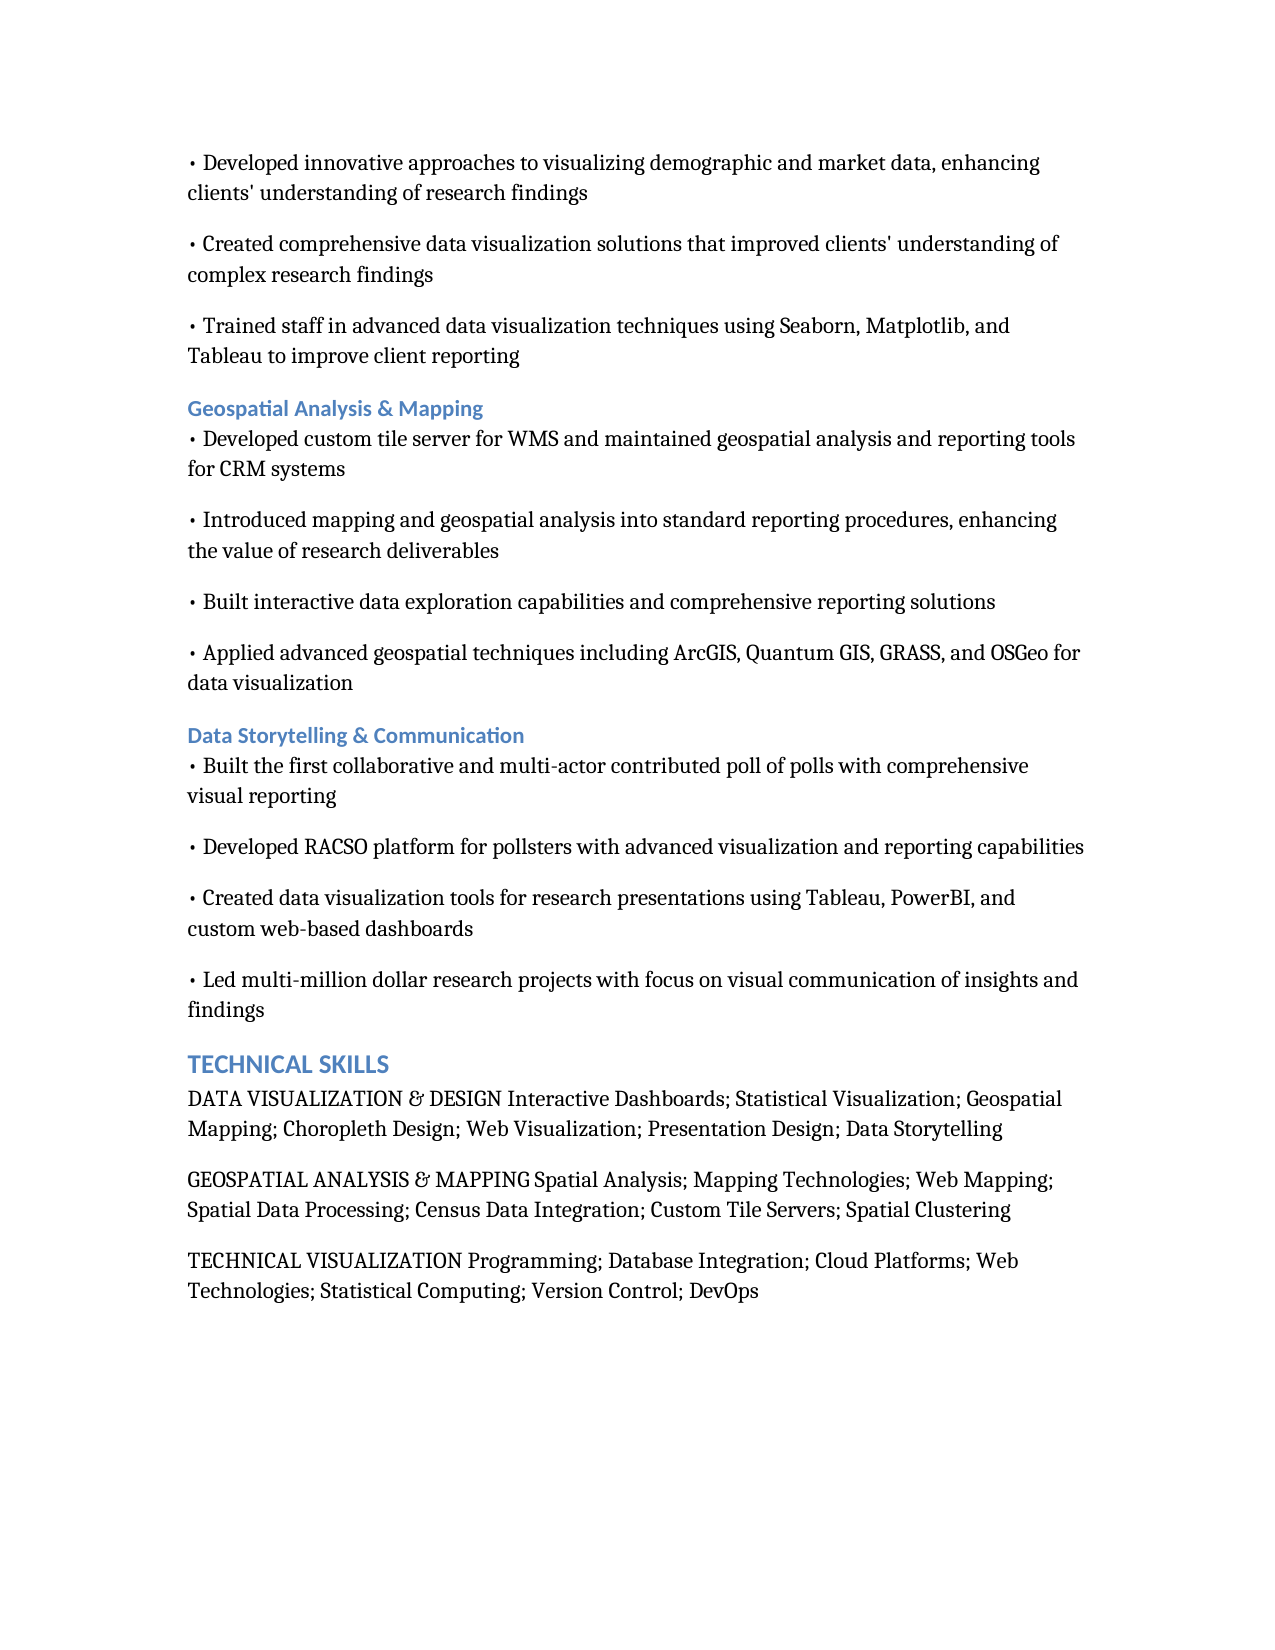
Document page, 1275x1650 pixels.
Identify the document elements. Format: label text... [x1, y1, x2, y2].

text • Built interactive data exploration capabilities and comprehensive reporting solutions [187, 588, 1087, 615]
text • Developed innovative approaches to visualizing demographic and market data, enhancing clients' understanding of research findings [187, 150, 1087, 207]
text GEOSPATIAL ANALYSIS & MAPPING Spatial Analysis; Mapping Technologies; Web Mapping; Spatial Data Processing; Census Data Integration; Custom Tile Servers; Spatial Clustering [187, 1167, 1087, 1223]
text TECHNICAL VISUALIZATION Programming; Database Integration; Cloud Platforms; Web Technologies; Statistical Computing; Version Control; DevOps [187, 1248, 1087, 1305]
subtitle Geospatial Analysis & Mapping [187, 394, 1087, 422]
subtitle TECHNICAL SKILLS [187, 1048, 1087, 1081]
text • Developed RACSO platform for pollsters with advanced visualization and reporting capabilities [187, 834, 1087, 861]
subtitle Data Storytelling & Communication [187, 721, 1087, 749]
text • Built the first collaborative and multi-actor contributed poll of polls with comprehensive visual reporting [187, 753, 1087, 809]
text • Applied advanced geospatial techniques including ArcGIS, Quantum GIS, GRASS, and OSGeo for data visualization [187, 639, 1087, 696]
text • Led multi-million dollar research projects with focus on visual communication of insights and findings [187, 966, 1087, 1023]
text • Introduced mapping and geospatial analysis into standard reporting procedures, enhancing the value of research deliverables [187, 507, 1087, 564]
text • Trained staff in advanced data visualization techniques using Seaborn, Matplotlib, and Tableau to improve client reporting [187, 312, 1087, 369]
text • Created data visualization tools for research presentations using Tableau, PowerBI, and custom web-based dashboards [187, 885, 1087, 942]
text • Developed custom tile server for WMS and maintained geospatial analysis and reporting tools for CRM systems [187, 426, 1087, 482]
text • Created comprehensive data visualization solutions that improved clients' understanding of complex research findings [187, 231, 1087, 288]
text DATA VISUALIZATION & DESIGN Interactive Dashboards; Statistical Visualization; Geospatial Mapping; Choropleth Design; Web Visualization; Presentation Design; Data Storytelling [187, 1086, 1087, 1142]
